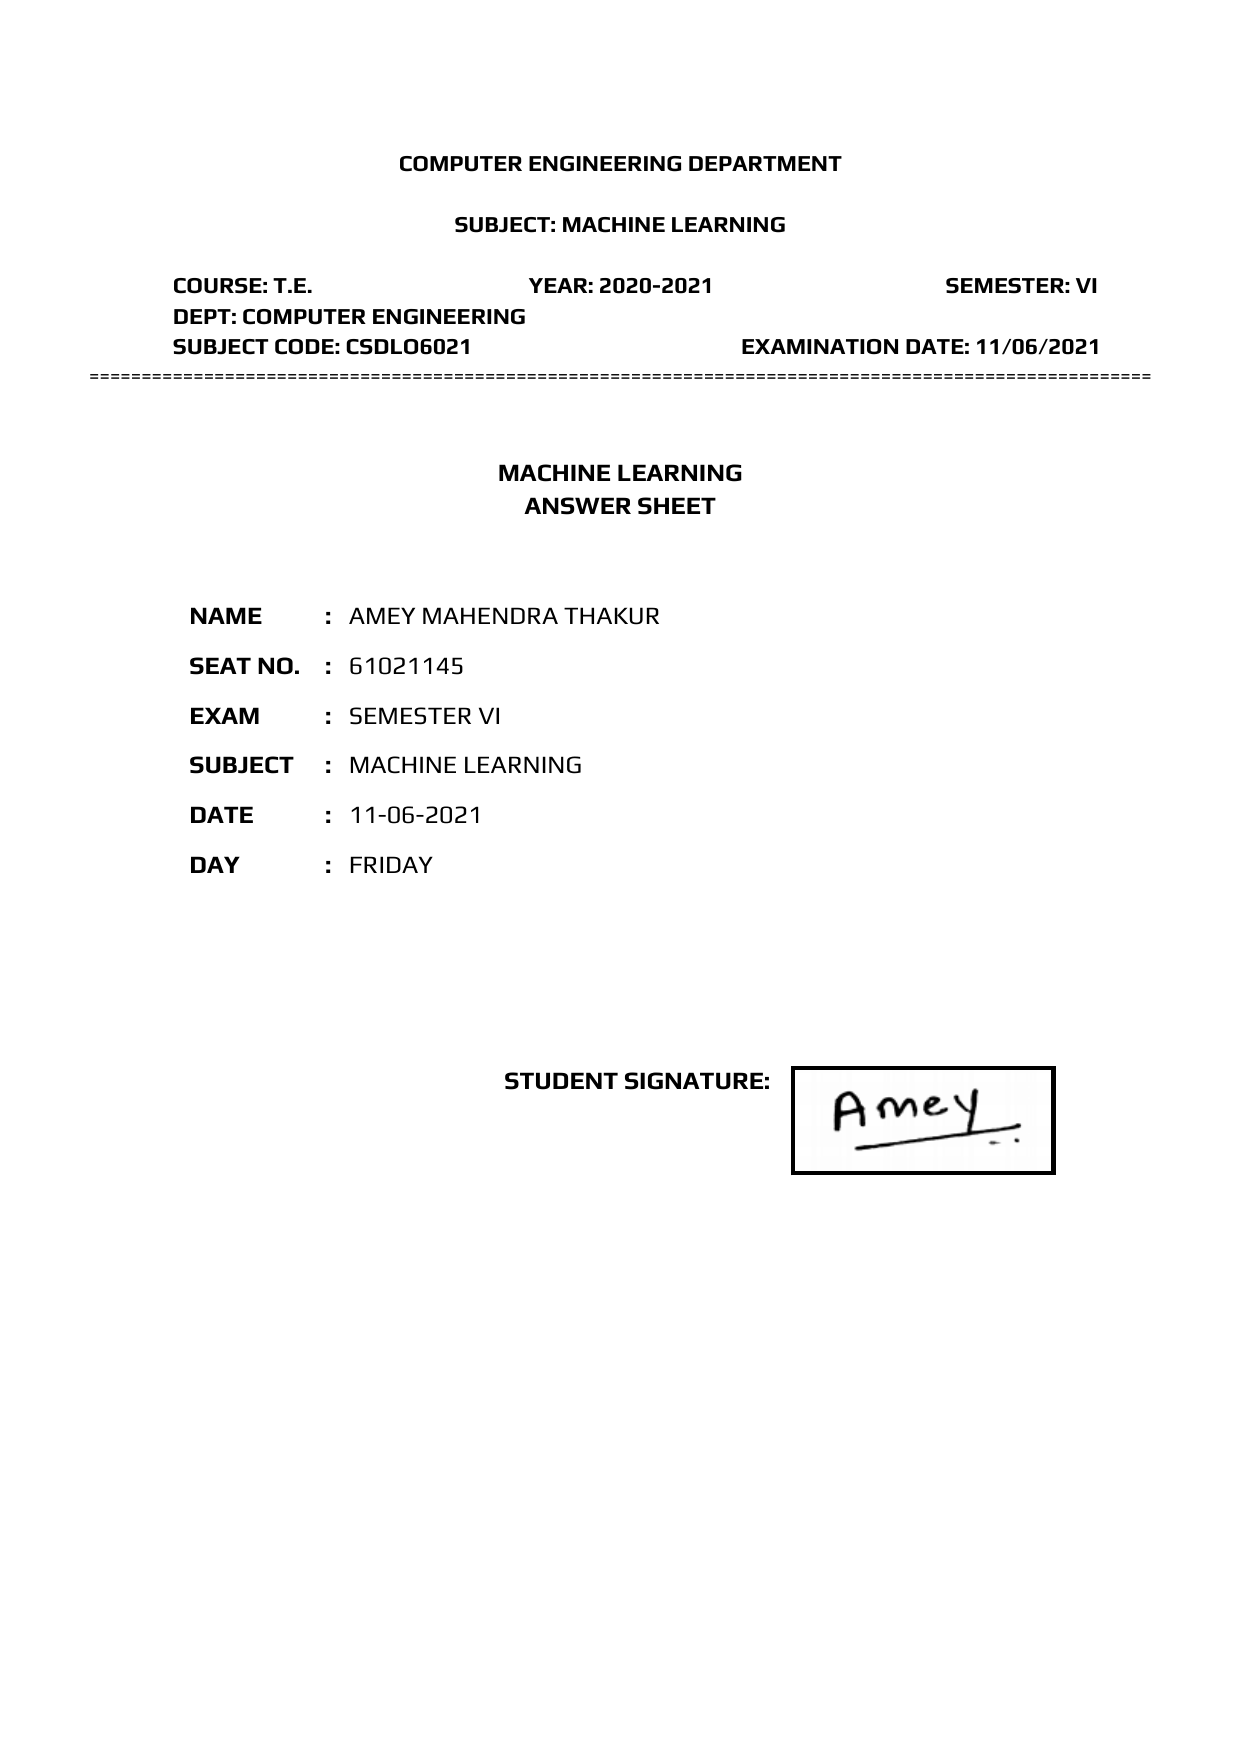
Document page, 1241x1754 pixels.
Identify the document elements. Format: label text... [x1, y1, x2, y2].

text SUBJECT CODE: CSDLO6021 EXAMINATION DATE: 11/06/2021 [88, 333, 1152, 360]
text COMPUTER ENGINEERING DEPARTMENT [88, 150, 1152, 177]
table_cell DAY [179, 840, 314, 889]
table_header NAME [179, 591, 314, 640]
table_cell EXAM [179, 690, 314, 740]
text ====================================================================================================== [88, 364, 1152, 388]
table_cell : SEMESTER VI [315, 690, 1161, 740]
table_cell DATE [179, 790, 314, 839]
picture [795, 1070, 1051, 1171]
text SUBJECT: MACHINE LEARNING [88, 211, 1152, 238]
table_cell SUBJECT [179, 740, 314, 790]
text MACHINE LEARNING [88, 458, 1152, 487]
text COURSE: T.E. YEAR: 2020-2021 SEMESTER: VI [88, 272, 1152, 299]
table_cell : 61021145 [315, 640, 1161, 690]
table_cell SEAT NO. [179, 640, 314, 690]
table_header STUDENT SIGNATURE: [89, 1056, 781, 1186]
text ANSWER SHEET [88, 491, 1152, 520]
table_header [781, 1056, 1078, 1186]
table_cell : MACHINE LEARNING [315, 740, 1161, 790]
table_cell : 11-06-2021 [315, 790, 1161, 839]
text DEPT: COMPUTER ENGINEERING [88, 303, 1152, 329]
table_header : AMEY MAHENDRA THAKUR [315, 591, 1161, 640]
table_cell : FRIDAY [315, 840, 1161, 889]
